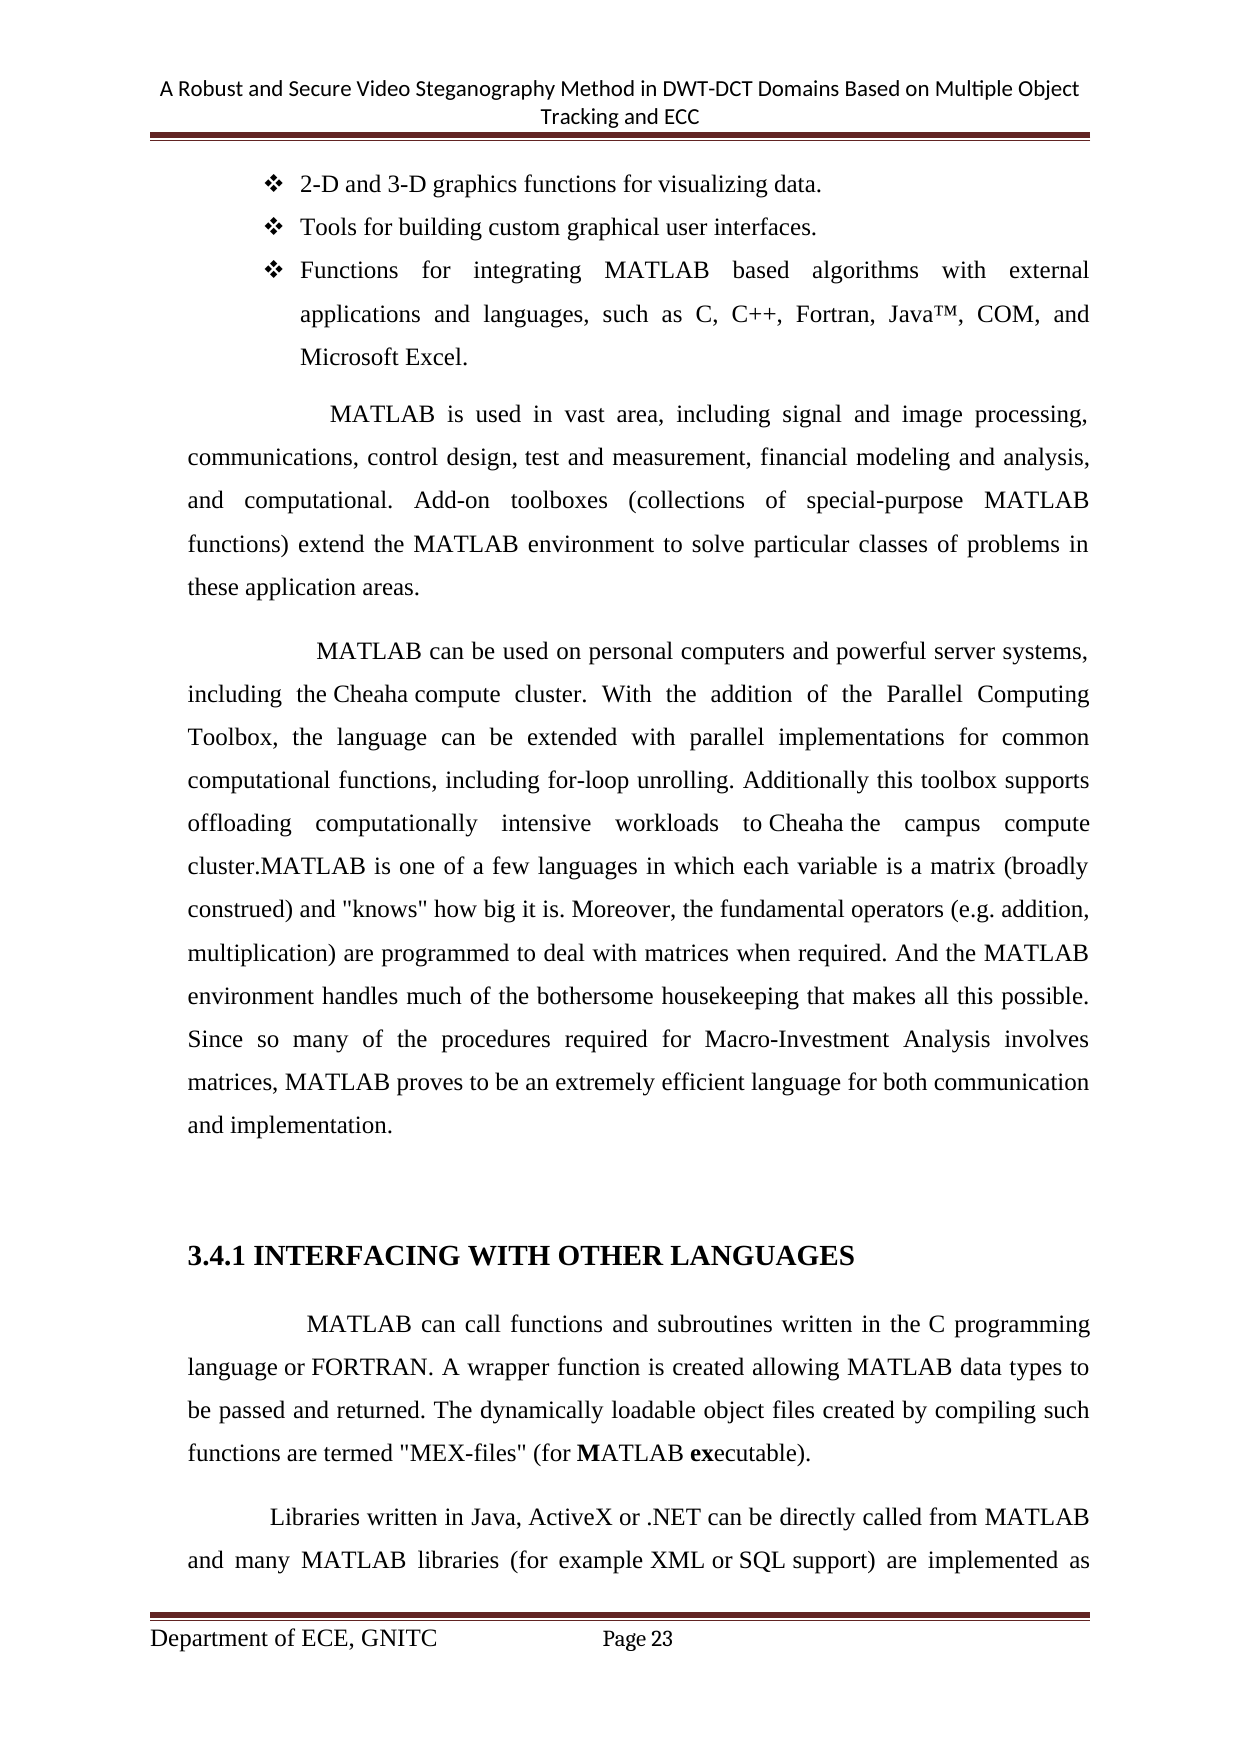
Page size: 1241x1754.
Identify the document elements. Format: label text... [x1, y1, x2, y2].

list Tools for building custom graphical user interfaces. [262, 212, 1090, 241]
text MATLAB can call functions and subroutines written in the C programming language or FORTRAN. A wrapper function is created allowing MATLAB data types to be passed and returned. The dynamically loadable object files created by compiling such functions are termed "MEX-files" (for MATLAB executable). [187, 1309, 1090, 1467]
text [187, 1502, 1090, 1574]
list Functions for integrating MATLAB based algorithms with external applications and languages, such as C, C++, Fortran, Java™, COM, and Microsoft Excel. [262, 256, 1090, 371]
list 2-D and 3-D graphics functions for visualizing data. [262, 169, 1090, 198]
text MATLAB can be used on personal computers and powerful server systems, including the Cheaha compute cluster. With the addition of the Parallel Computing Toolbox, the language can be extended with parallel implementations for common computational functions, including for-loop unrolling. Additionally this toolbox supports offloading computationally intensive workloads to Cheaha the campus compute cluster.MATLAB is one of a few languages in which each variable is a matrix (broadly construed) and "knows" how big it is. Moreover, the fundamental operators (e.g. addition, multiplication) are programmed to deal with matrices when required. And the MATLAB environment handles much of the bothersome housekeeping that makes all this possible. Since so many of the procedures required for Macro-Investment Analysis involves matrices, MATLAB proves to be an extremely efficient language for both communication and implementation. [187, 636, 1090, 1139]
text MATLAB is used in vast area, including signal and image processing, communications, control design, test and measurement, financial modeling and analysis, and computational. Add-on toolboxes (collections of special-purpose MATLAB functions) extend the MATLAB environment to solve particular classes of problems in these application areas. [187, 399, 1090, 601]
text 3.4.1 INTERFACING WITH OTHER LANGUAGES [187, 1238, 1090, 1272]
